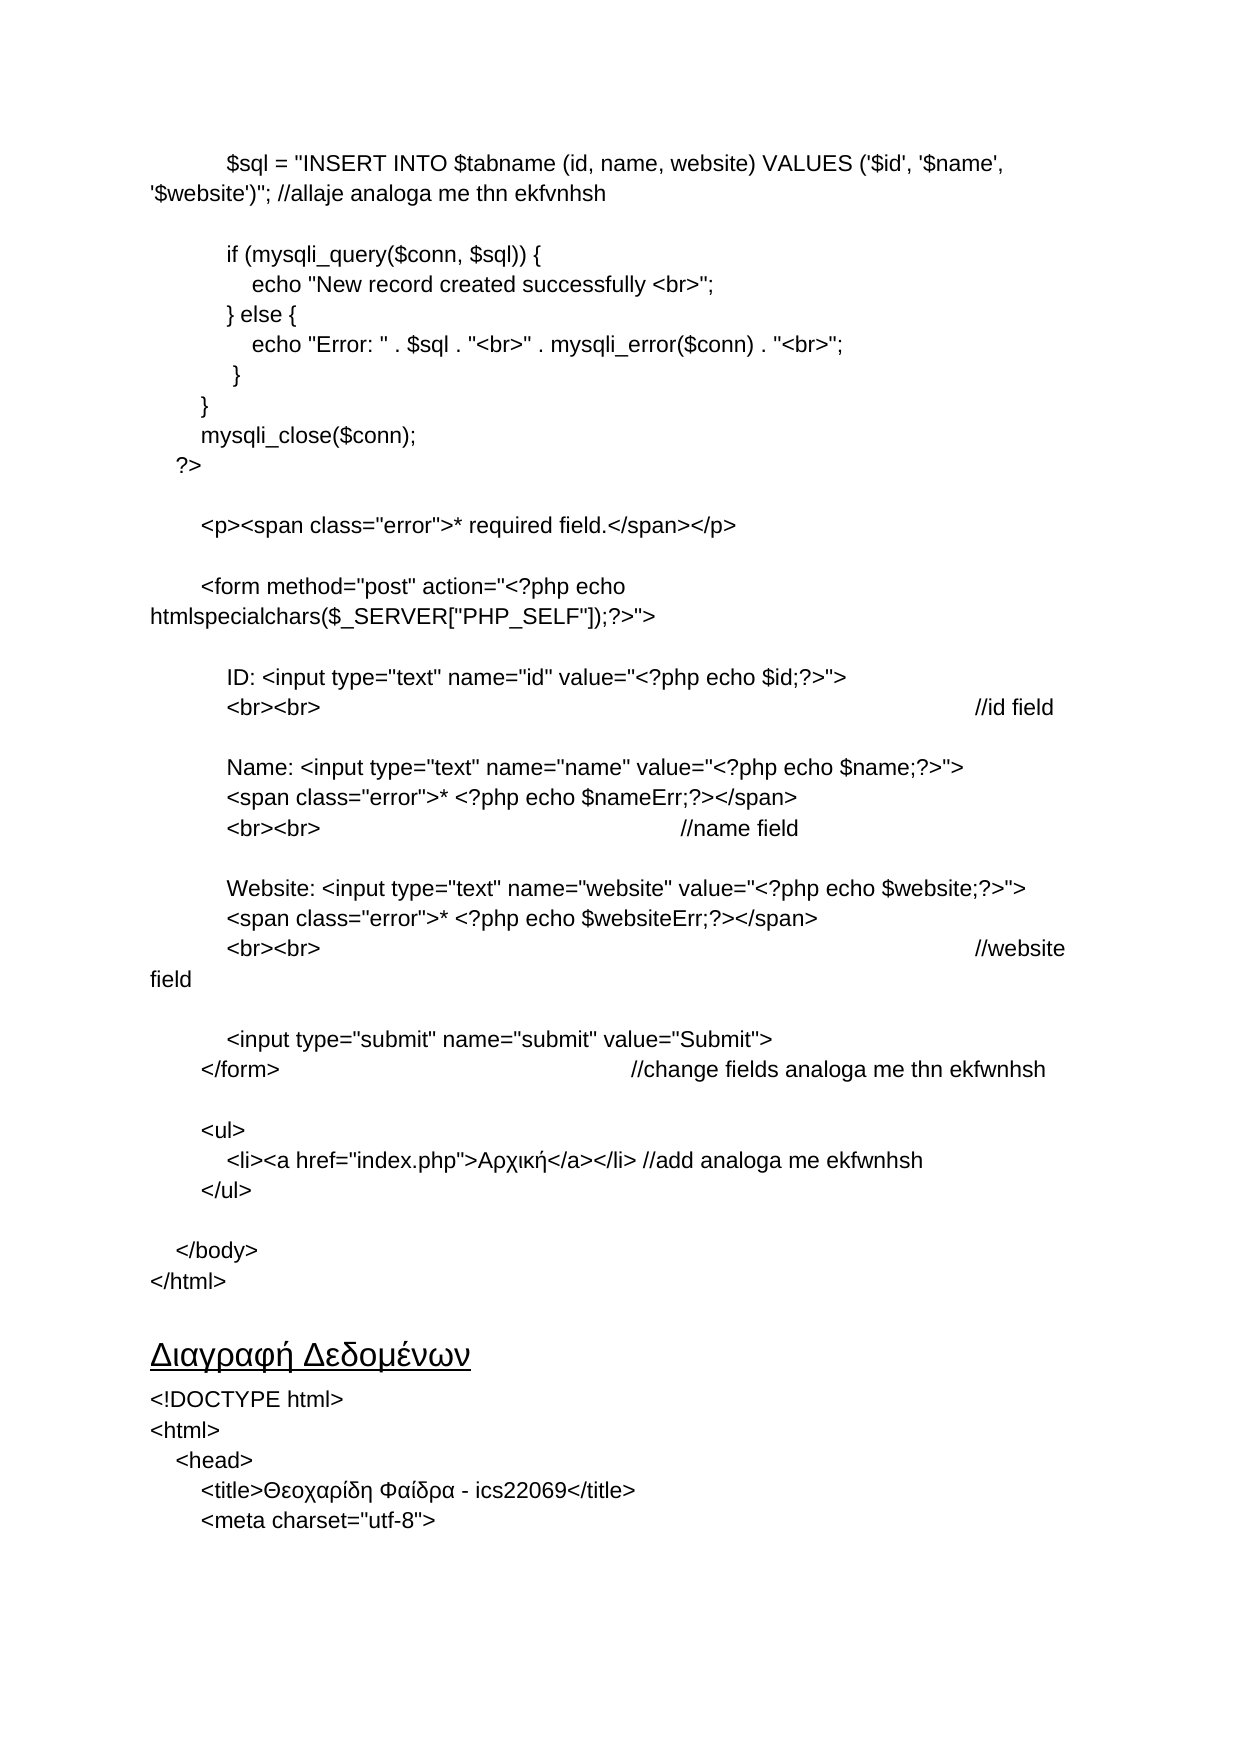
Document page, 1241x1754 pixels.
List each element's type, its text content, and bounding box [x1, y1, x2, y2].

text <!DOCTYPE html> [150, 1386, 1090, 1413]
text </ul> [150, 1177, 1090, 1203]
text <span class="error">* <?php echo $nameErr;?></span> [150, 784, 1090, 811]
text <br><br> //name field [150, 814, 1090, 841]
text ID: <input type="text" name="id" value="<?php echo $id;?>"> [150, 663, 1090, 690]
text Name: <input type="text" name="name" value="<?php echo $name;?>"> [150, 754, 1090, 781]
text <br><br> //id field [150, 694, 1090, 720]
text <html> [150, 1417, 1090, 1443]
text <p><span class="error">* required field.</span></p> [150, 512, 1090, 539]
text Website: <input type="text" name="website" value="<?php echo $website;?>"> [150, 875, 1090, 901]
text <meta charset="utf-8"> [150, 1507, 1090, 1533]
text </body> [150, 1237, 1090, 1264]
text } [150, 361, 1090, 388]
text <ul> [150, 1117, 1090, 1143]
text $sql = "INSERT INTO $tabname (id, name, website) VALUES ('$id', '$name', '$website')"; //allaje analoga me thn ekfvnhsh [150, 150, 1090, 207]
text } [150, 392, 1090, 418]
text <span class="error">* <?php echo $websiteErr;?></span> [150, 905, 1090, 932]
text <input type="submit" name="submit" value="Submit"> [150, 1026, 1090, 1052]
subtitle Διαγραφή Δεδομένων [150, 1335, 1090, 1374]
text <br><br> //website field [150, 935, 1090, 992]
text echo "Error: " . $sql . "<br>" . mysqli_error($conn) . "<br>"; [150, 331, 1090, 358]
text </form> //change fields analoga me thn ekfwnhsh [150, 1056, 1090, 1083]
text <form method="post" action="<?php echo htmlspecialchars($_SERVER["PHP_SELF"]);?>"> [150, 573, 1090, 629]
text <li><a href="index.php">Αρχική</a></li> //add analoga me ekfwnhsh [150, 1147, 1090, 1173]
text </html> [150, 1268, 1090, 1294]
text ?> [150, 452, 1090, 478]
text if (mysqli_query($conn, $sql)) { [150, 241, 1090, 267]
text <title>Θεοχαρίδη Φαίδρα - ics22069</title> [150, 1477, 1090, 1503]
text echo "New record created successfully <br>"; [150, 271, 1090, 297]
text mysqli_close($conn); [150, 422, 1090, 448]
text <head> [150, 1447, 1090, 1473]
text } else { [150, 301, 1090, 327]
